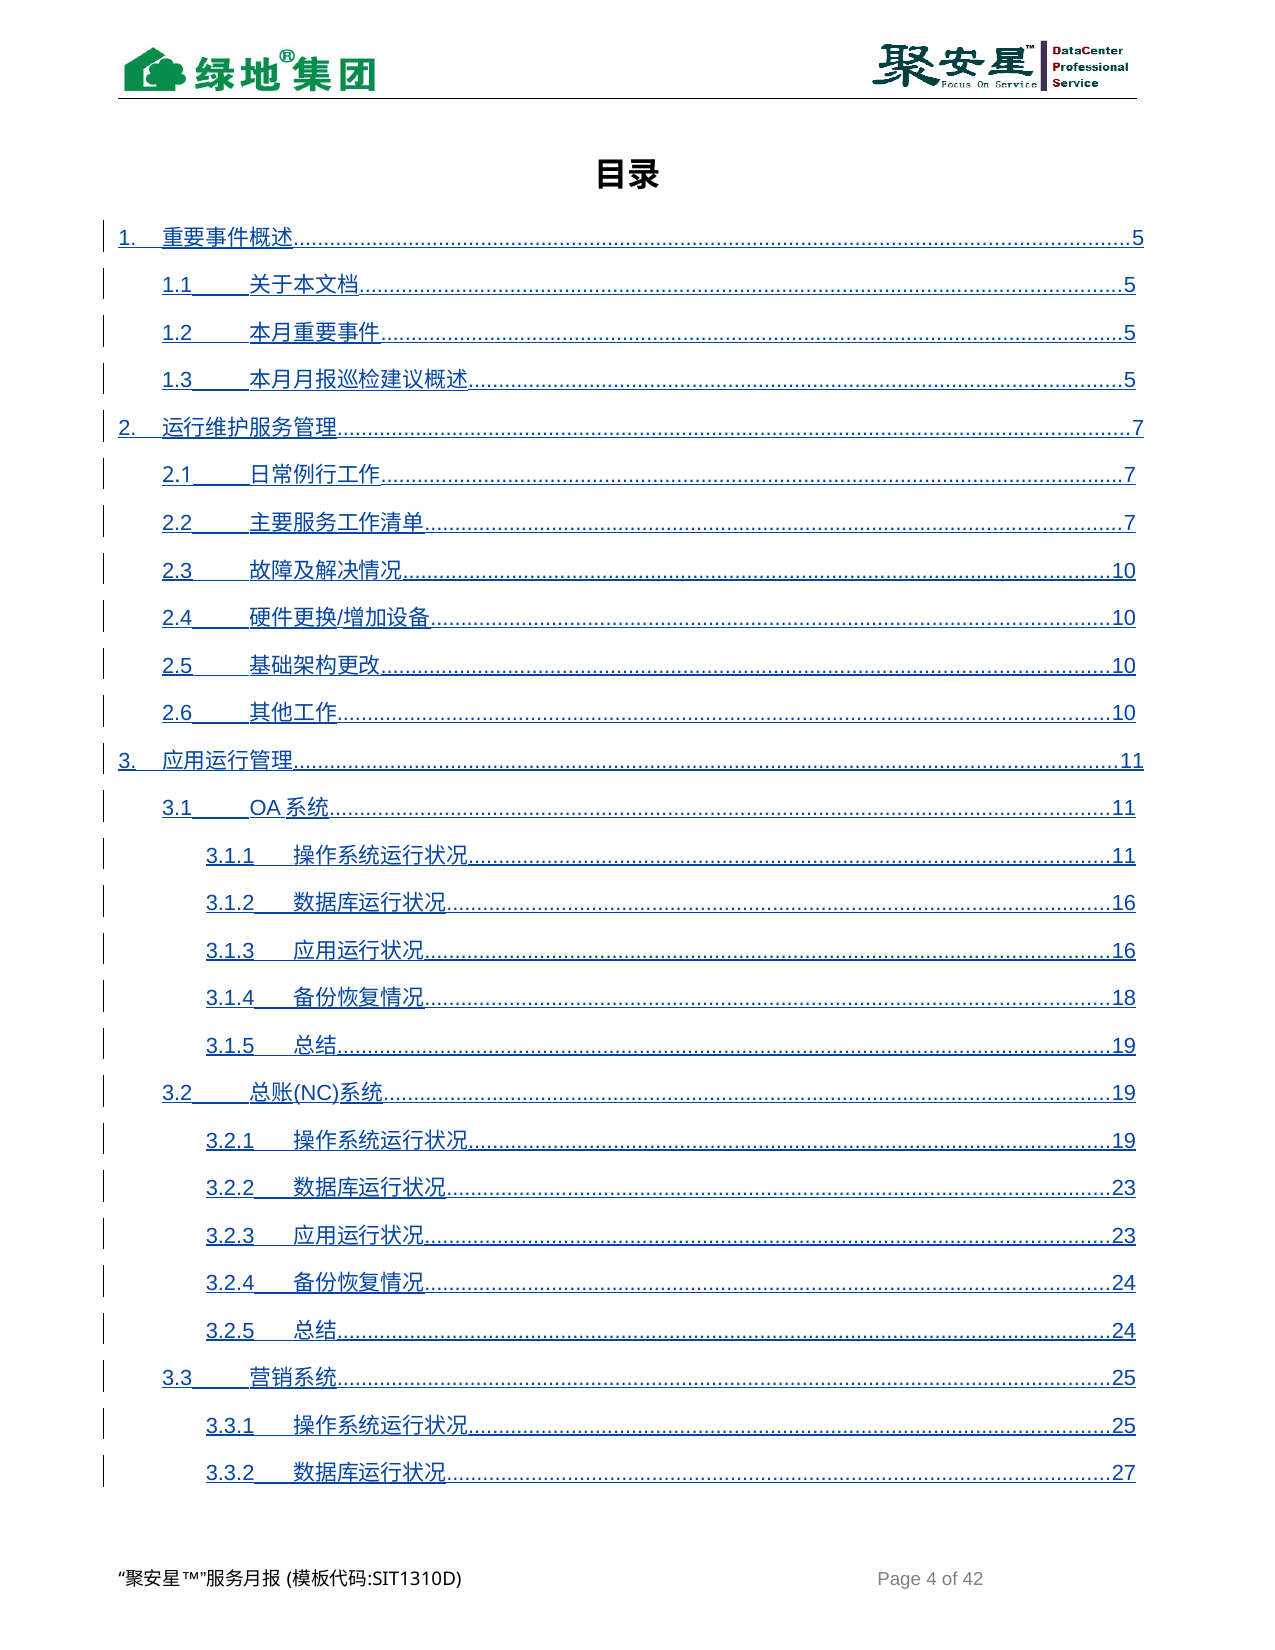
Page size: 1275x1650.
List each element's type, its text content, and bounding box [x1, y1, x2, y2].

picture [118, 45, 379, 96]
picture [867, 35, 1137, 96]
text 目录 [118, 148, 1137, 196]
